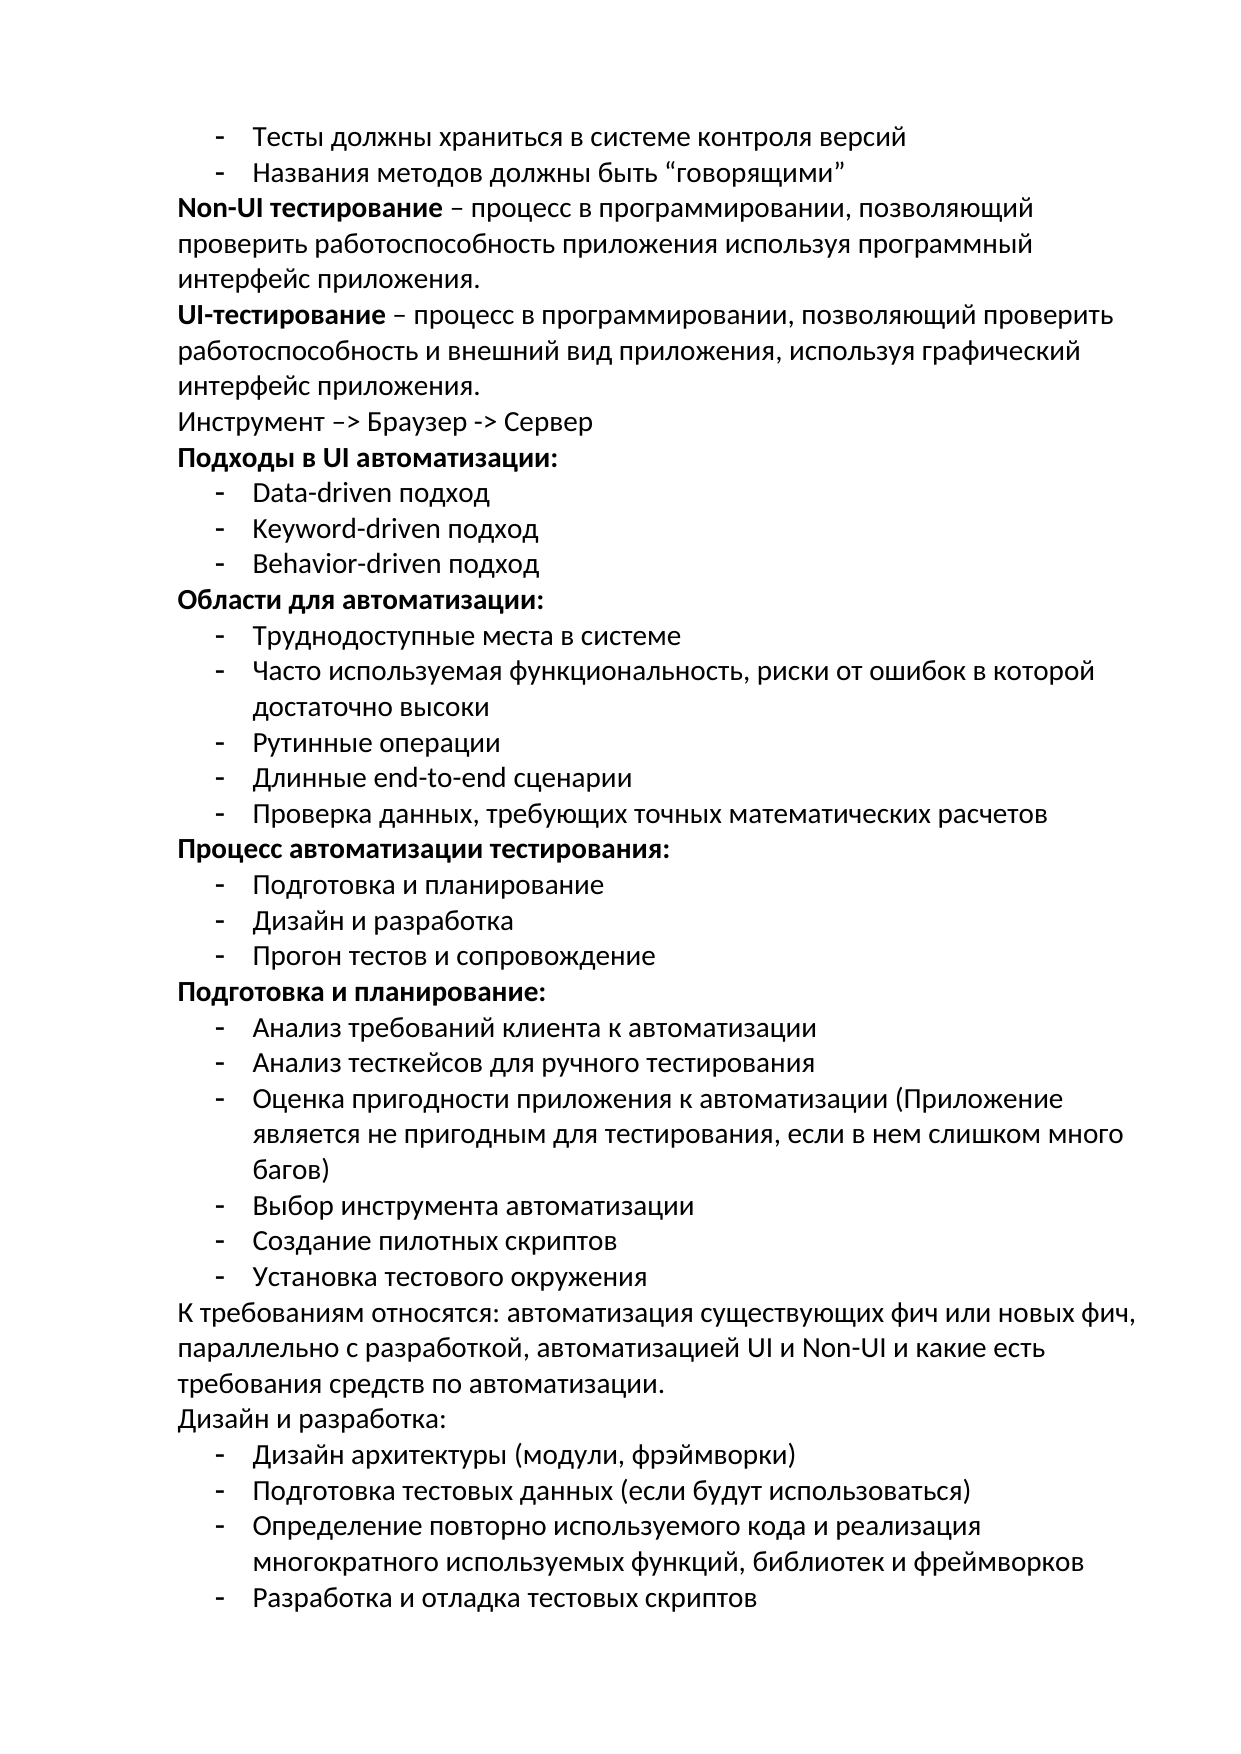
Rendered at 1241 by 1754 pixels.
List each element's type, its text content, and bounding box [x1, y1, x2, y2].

list Рутинные операции [215, 724, 1152, 759]
text Инструмент –> Браузер -> Сервер [177, 403, 1152, 439]
list Определение повторно используемого кода и реализация многократного используемых функций, библиотек и фреймворков [215, 1507, 1152, 1579]
list Выбор инструмента автоматизации [215, 1187, 1152, 1222]
list Подготовка и планирование [215, 866, 1152, 902]
list Создание пилотных скриптов [215, 1222, 1152, 1258]
text Non-UI тестирование – процесс в программировании, позволяющий проверить работоспособность приложения используя программный интерфейс приложения. [177, 189, 1152, 296]
text Области для автоматизации: [177, 581, 1152, 617]
text Подходы в UI автоматизации: [177, 439, 1152, 474]
list Длинные end-to-end сценарии [215, 759, 1152, 795]
list Оценка пригодности приложения к автоматизации (Приложение является не пригодным для тестирования, если в нем слишком много багов) [215, 1080, 1152, 1187]
list Названия методов должны быть “говорящими” [215, 154, 1152, 189]
list Дизайн и разработка [215, 902, 1152, 937]
list Анализ тесткейсов для ручного тестирования [215, 1044, 1152, 1080]
text Дизайн и разработка: [177, 1401, 1152, 1436]
list Дизайн архитектуры (модули, фрэймворки) [215, 1436, 1152, 1472]
list Behavior-driven подход [215, 546, 1152, 581]
text К требованиям относятся: автоматизация существующих фич или новых фич, параллельно с разработкой, автоматизацией UI и Non-UI и какие есть требования средств по автоматизации. [177, 1294, 1152, 1401]
list Keyword-driven подход [215, 510, 1152, 546]
list Подготовка тестовых данных (если будут использоваться) [215, 1472, 1152, 1507]
list Труднодоступные места в системе [215, 617, 1152, 652]
list Анализ требований клиента к автоматизации [215, 1009, 1152, 1044]
text UI-тестирование – процесс в программировании, позволяющий проверить работоспособность и внешний вид приложения, используя графический интерфейс приложения. [177, 296, 1152, 403]
list Data-driven подход [215, 474, 1152, 510]
list Прогон тестов и сопровождение [215, 937, 1152, 973]
text Процесс автоматизации тестирования: [177, 831, 1152, 866]
list Установка тестового окружения [215, 1258, 1152, 1294]
list Часто используемая функциональность, риски от ошибок в которой достаточно высоки [215, 652, 1152, 724]
list Проверка данных, требующих точных математических расчетов [215, 795, 1152, 831]
text Подготовка и планирование: [177, 973, 1152, 1009]
list Тесты должны храниться в системе контроля версий [215, 118, 1152, 154]
list Разработка и отладка тестовых скриптов [215, 1579, 1152, 1614]
